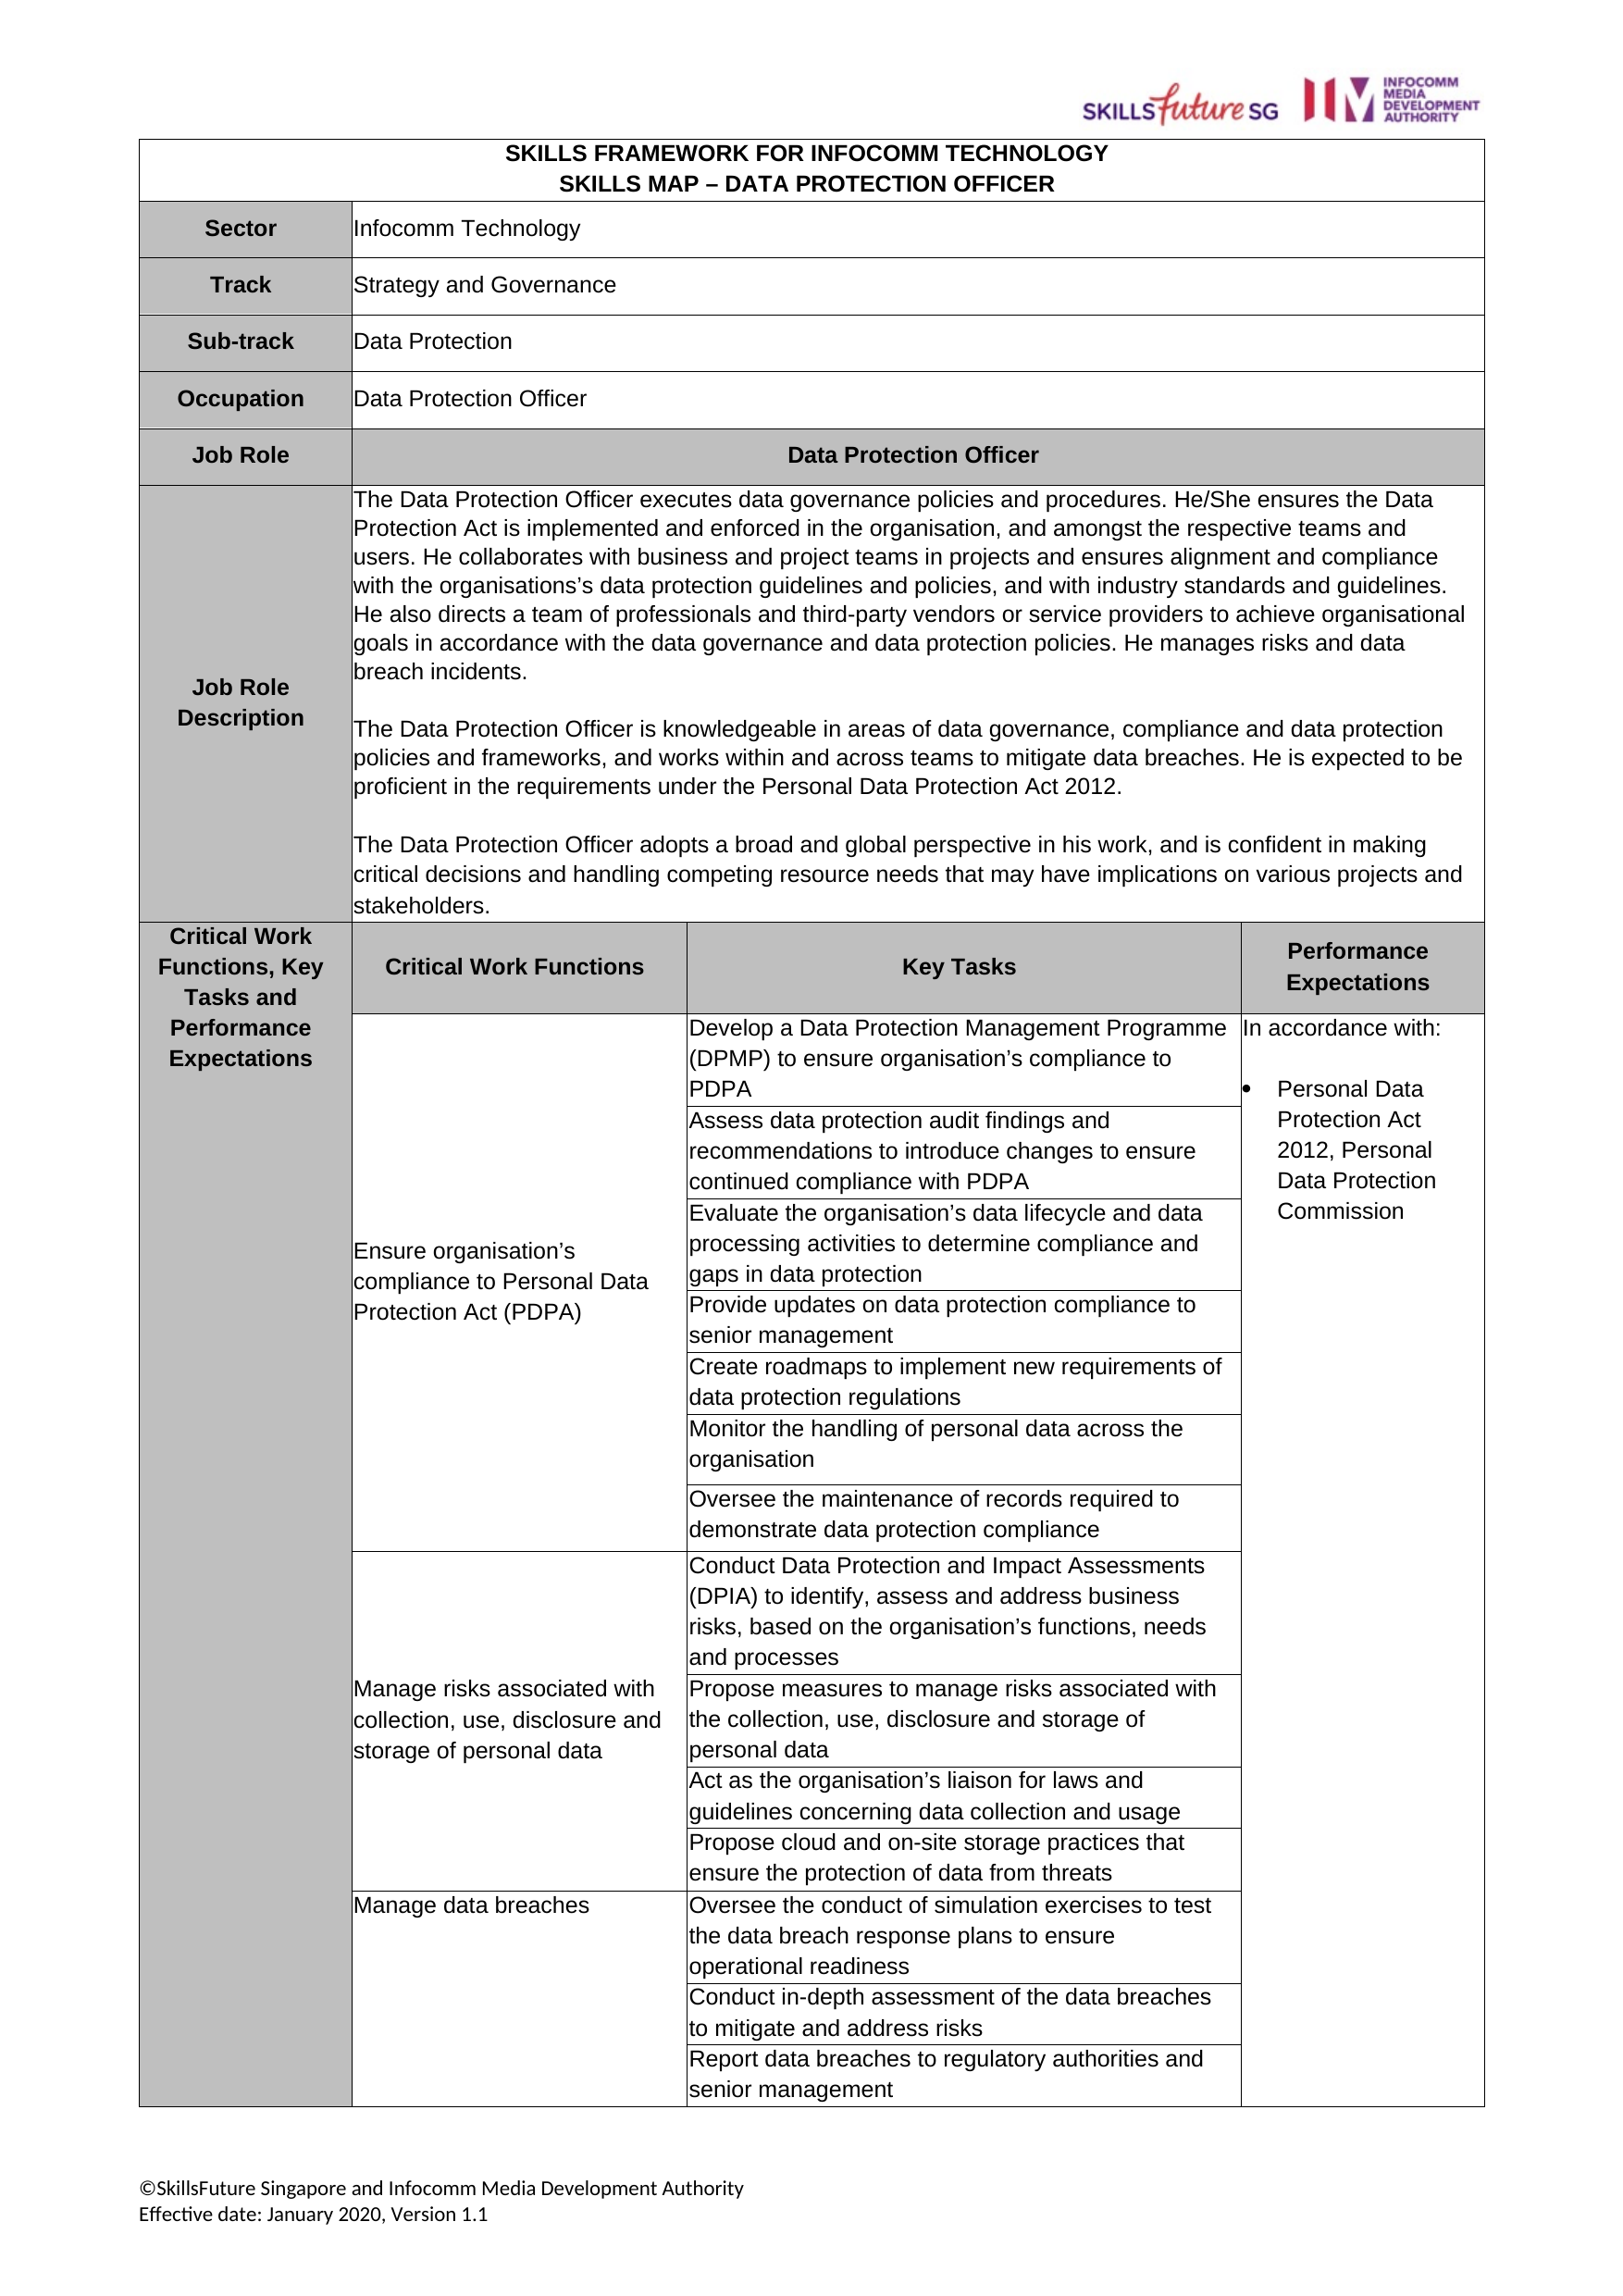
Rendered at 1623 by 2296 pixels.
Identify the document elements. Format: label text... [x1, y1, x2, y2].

table_cell Propose cloud and on-site storage practices that ensure the protection of data from threats [688, 1829, 1241, 1891]
table_cell Sector [140, 202, 352, 257]
table_cell Conduct in-depth assessment of the data breaches to mitigate and address risks [688, 1984, 1241, 2044]
table_cell Track [140, 258, 352, 314]
table_cell Sub-track [140, 316, 352, 371]
table_cell Data Protection [353, 316, 1484, 371]
table_cell Act as the organisation’s liaison for laws and guidelines concerning data collection and usage [688, 1768, 1241, 1828]
table_cell Critical Work Functions, Key Tasks and Performance Expectations [140, 923, 352, 2106]
table_cell Data Protection Officer [353, 429, 1484, 485]
table_cell Strategy and Governance [353, 258, 1484, 314]
table_cell Oversee the conduct of simulation exercises to test the data breach response plans to ensure operational readiness [688, 1892, 1241, 1982]
table_cell Manage risks associated with collection, use, disclosure and storage of personal data [353, 1552, 687, 1891]
table_cell The Data Protection Officer executes data governance policies and procedures. He/She ensures the Data Protection Act is implemented and enforced in the organisation, and amongst the respective teams and users. He collaborates with business and project teams in projects and ensures alignment and compliance with the organisations’s data protection guidelines and policies, and with industry standards and guidelines. He also directs a team of professionals and third-party vendors or service providers to achieve organisational goals in accordance with the data governance and data protection policies. He manages risks and data breach incidents. The Data Protection Officer is knowledgeable in areas of data governance, compliance and data protection policies and frameworks, and works within and across teams to mitigate data breaches. He is expected to be proficient in the requirements under the Personal Data Protection Act 2012. The Data Protection Officer adopts a broad and global perspective in his work, and is confident in making critical decisions and handling competing resource needs that may have implications on various projects and stakeholders. [353, 486, 1484, 922]
table_cell Manage data breaches [353, 1892, 687, 2106]
table_cell Data Protection Officer [353, 372, 1484, 428]
table_cell Key Tasks [688, 923, 1241, 1013]
table_cell Conduct Data Protection and Impact Assessments (DPIA) to identify, assess and address business risks, based on the organisation’s functions, needs and processes [688, 1552, 1241, 1674]
table_cell Propose measures to manage risks associated with the collection, use, disclosure and storage of personal data [688, 1675, 1241, 1766]
table_cell Ensure organisation’s compliance to Personal Data Protection Act (PDPA) [353, 1014, 687, 1551]
table_header SKILLS FRAMEWORK FOR INFOCOMM TECHNOLOGY SKILLS MAP – DATA PROTECTION OFFICER [140, 140, 1484, 201]
table_cell Provide updates on data protection compliance to senior management [688, 1291, 1241, 1352]
picture [1078, 68, 1484, 130]
table_cell Monitor the handling of personal data across the organisation [688, 1415, 1241, 1483]
table_cell Oversee the maintenance of records required to demonstrate data protection compliance [688, 1485, 1241, 1551]
table_cell Job Role [140, 429, 352, 485]
table_cell Performance Expectations [1242, 923, 1484, 1013]
table_cell Evaluate the organisation’s data lifecycle and data processing activities to determine compliance and gaps in data protection [688, 1199, 1241, 1290]
table_cell Job Role Description [140, 486, 352, 922]
table_cell Infocomm Technology [353, 202, 1484, 257]
table_cell Assess data protection audit findings and recommendations to introduce changes to ensure continued compliance with PDPA [688, 1107, 1241, 1198]
table_cell Report data breaches to regulatory authorities and senior management [688, 2045, 1241, 2106]
table_cell In accordance with: Personal Data Protection Act 2012, Personal Data Protection Commission [1242, 1014, 1484, 2106]
table_cell Occupation [140, 372, 352, 428]
table_cell Critical Work Functions [353, 923, 687, 1013]
table_cell Create roadmaps to implement new requirements of data protection regulations [688, 1353, 1241, 1414]
table_cell Develop a Data Protection Management Programme (DPMP) to ensure organisation’s compliance to PDPA [688, 1014, 1241, 1106]
